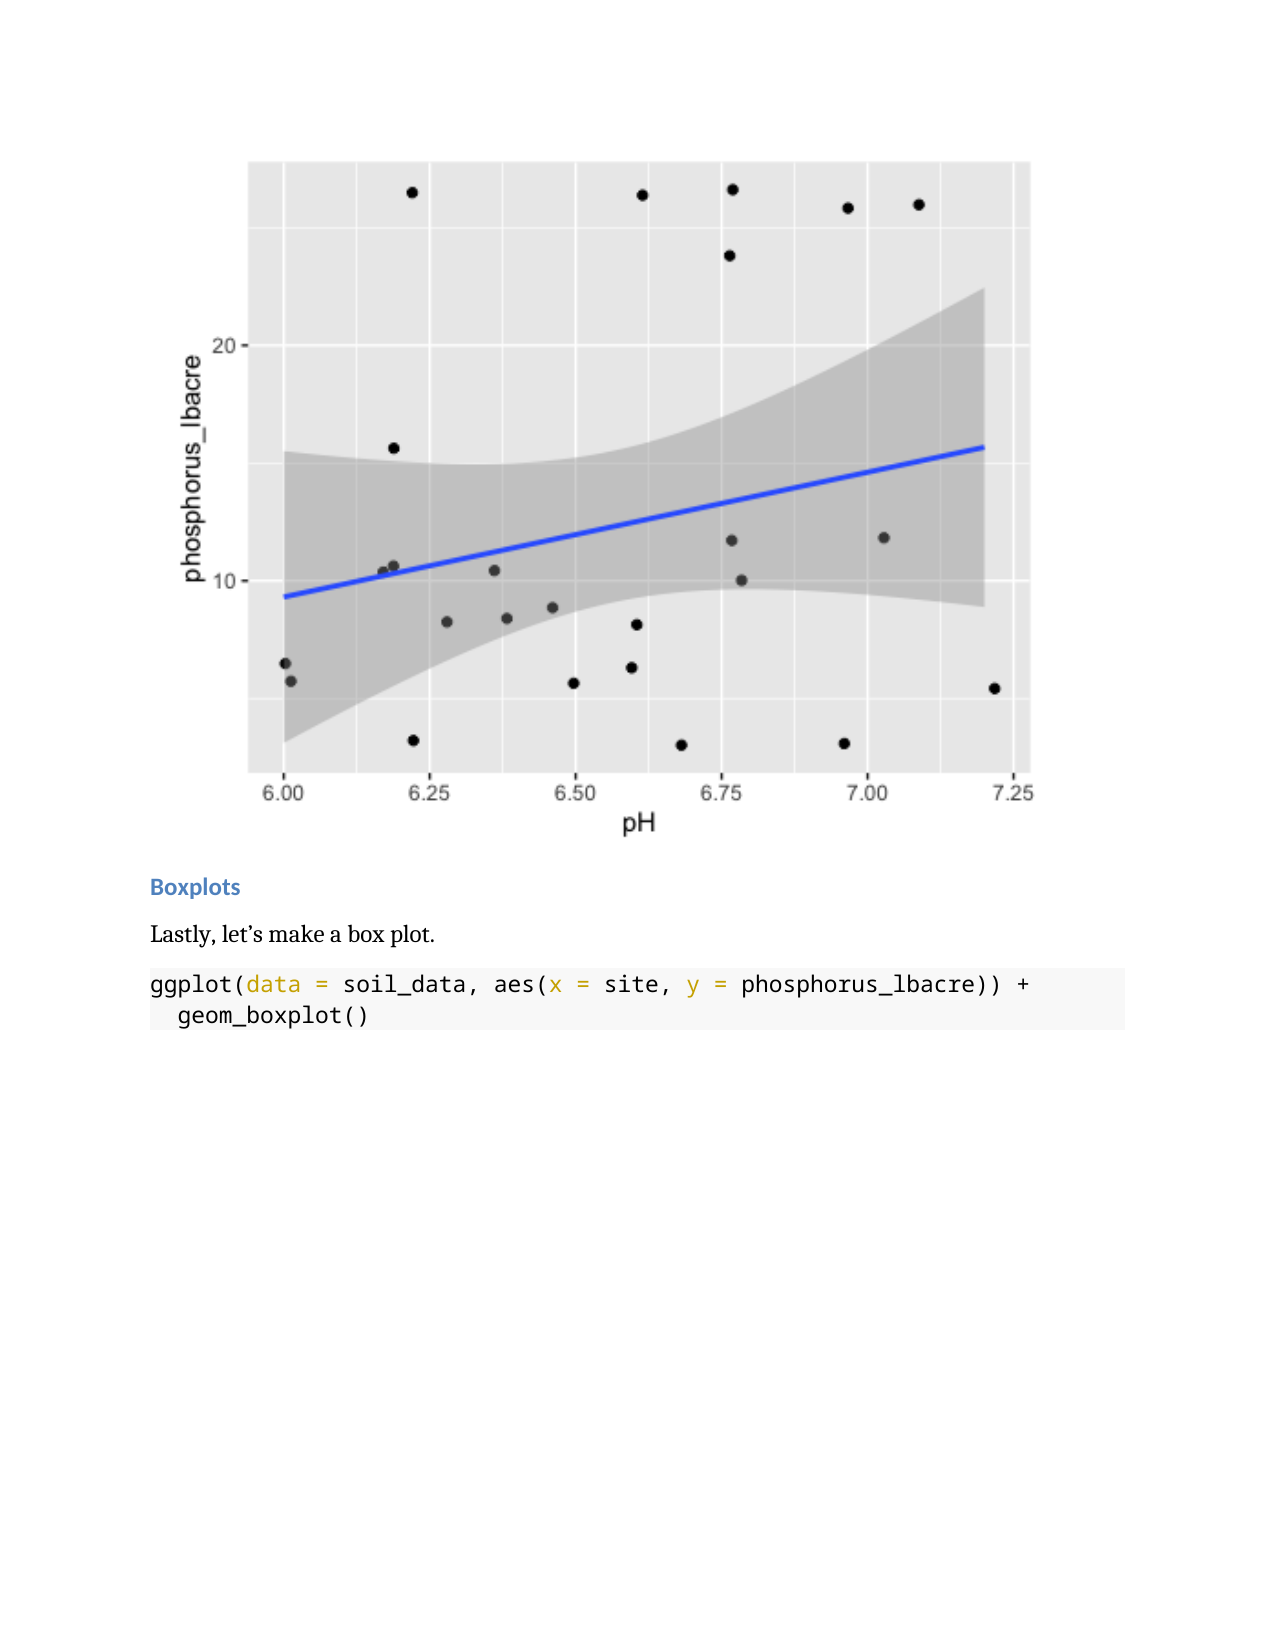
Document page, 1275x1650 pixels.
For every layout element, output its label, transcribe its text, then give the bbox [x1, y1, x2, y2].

subtitle Boxplots [150, 871, 1125, 901]
text ggplot(data = soil_data, aes(x = site, y = phosphorus_lbacre)) + geom_boxplot() [370, 968, 1125, 1030]
picture [168, 150, 1044, 850]
text Lastly, let’s make a box plot. [150, 920, 1125, 949]
